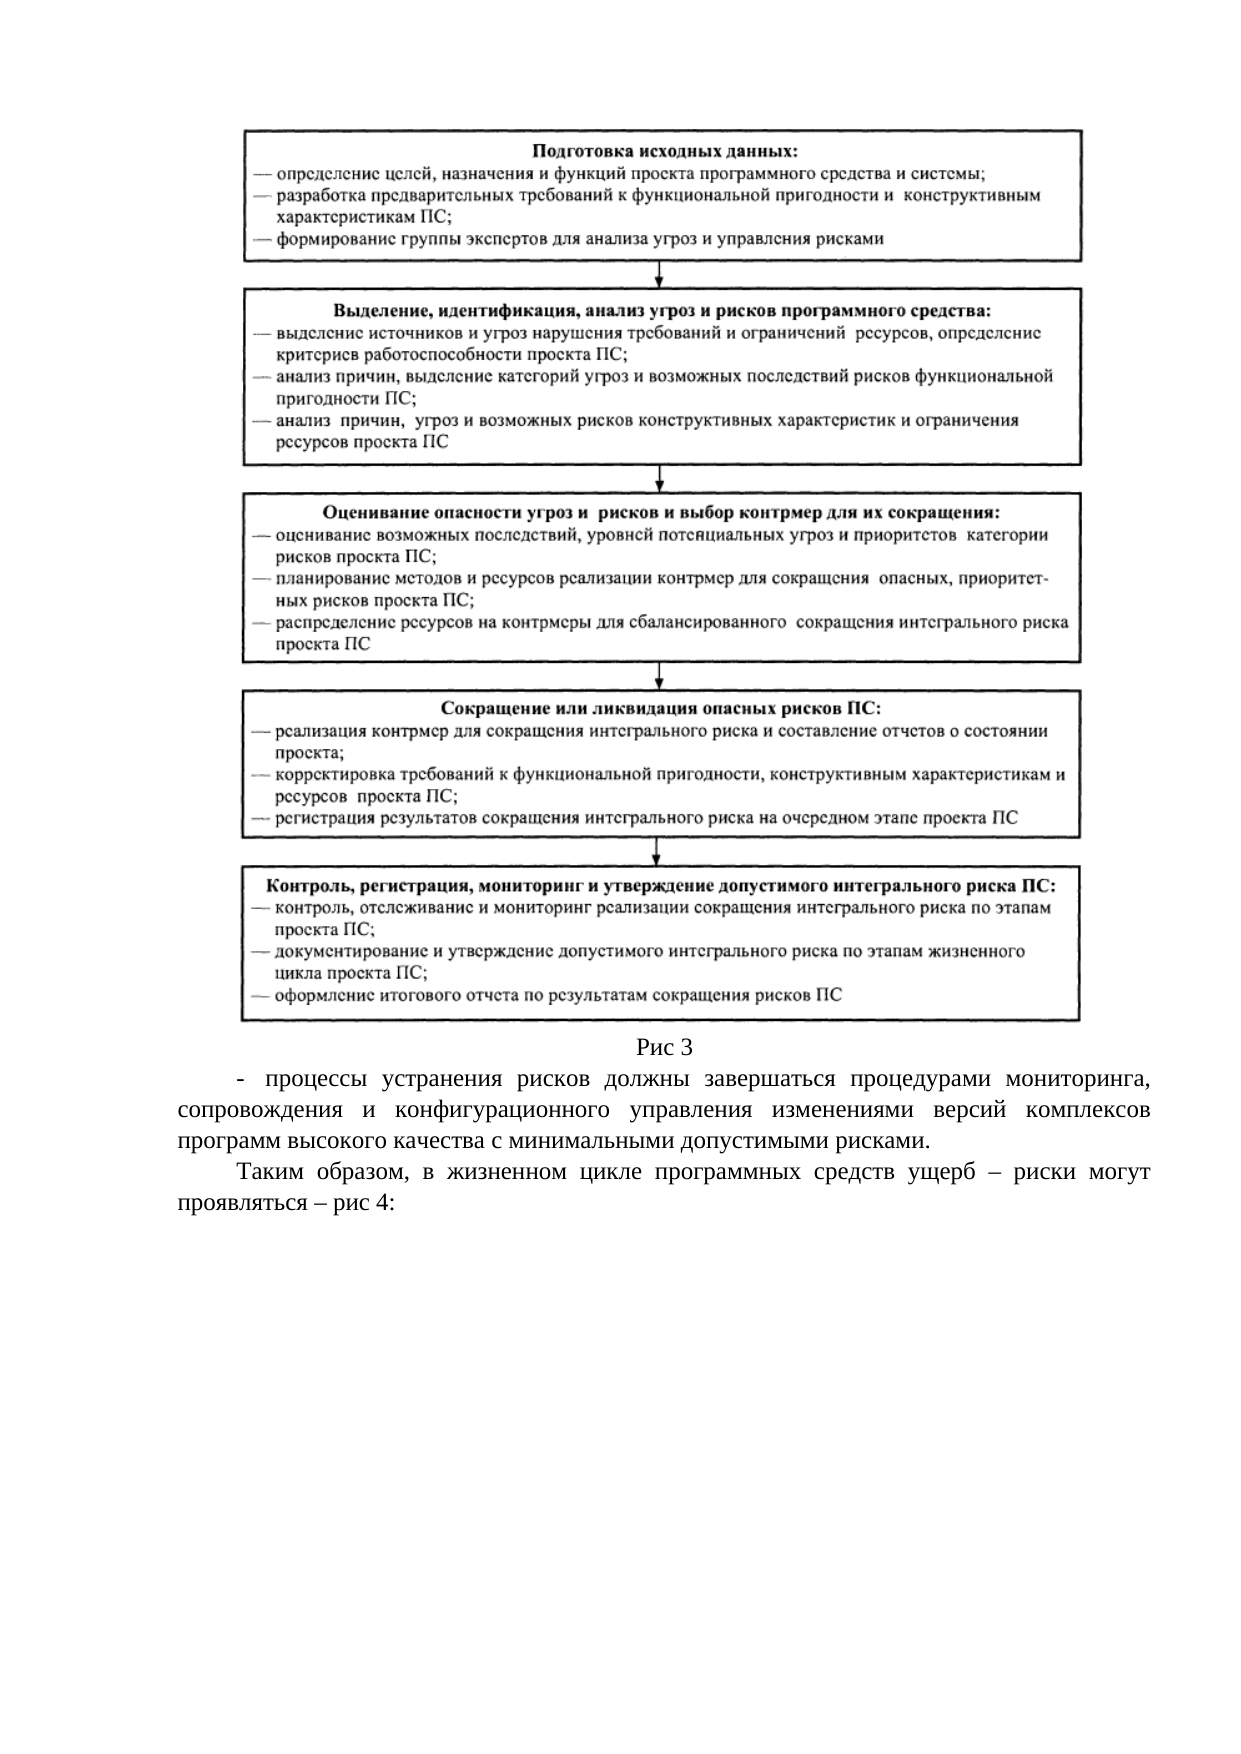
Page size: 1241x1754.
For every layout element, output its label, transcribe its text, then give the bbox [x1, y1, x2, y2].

text Таким образом, в жизненном цикле программных средств ущерб – риски могут проявляться – рис 4: [177, 1156, 1152, 1216]
picture [237, 118, 1092, 1030]
text Рис 3 [177, 1032, 1152, 1061]
text - процессы устранения рисков должны завершаться процедурами мониторинга, сопровождения и конфигурационного управления изменениями версий комплексов программ высокого качества с минимальными допустимыми рисками. [177, 1063, 1152, 1154]
